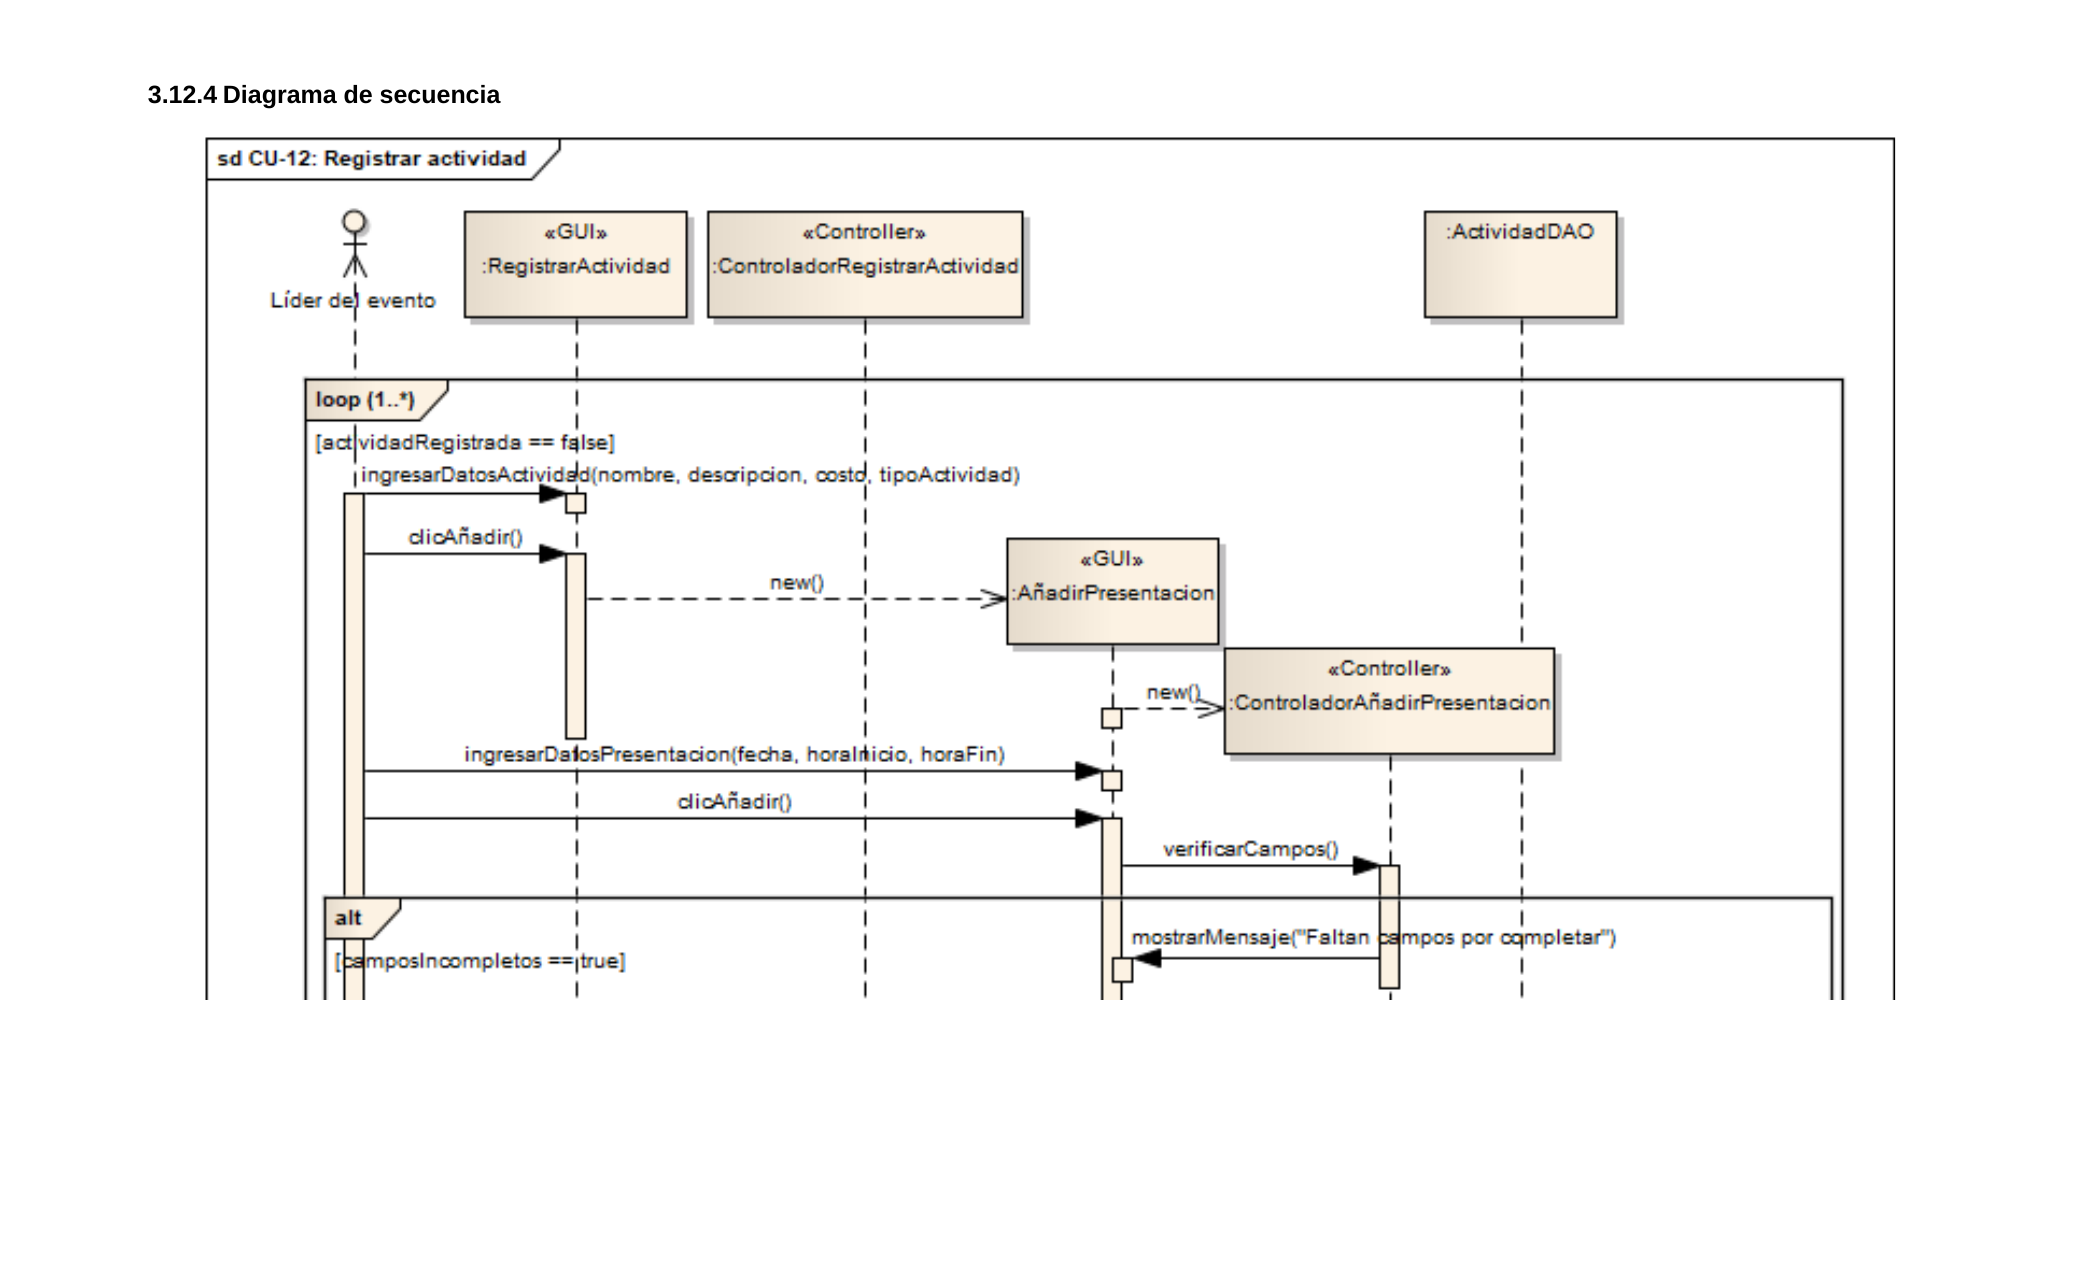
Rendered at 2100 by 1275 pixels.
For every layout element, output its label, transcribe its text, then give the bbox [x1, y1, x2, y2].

picture [205, 137, 1896, 1000]
subtitle Diagrama de secuencia [148, 80, 1952, 109]
